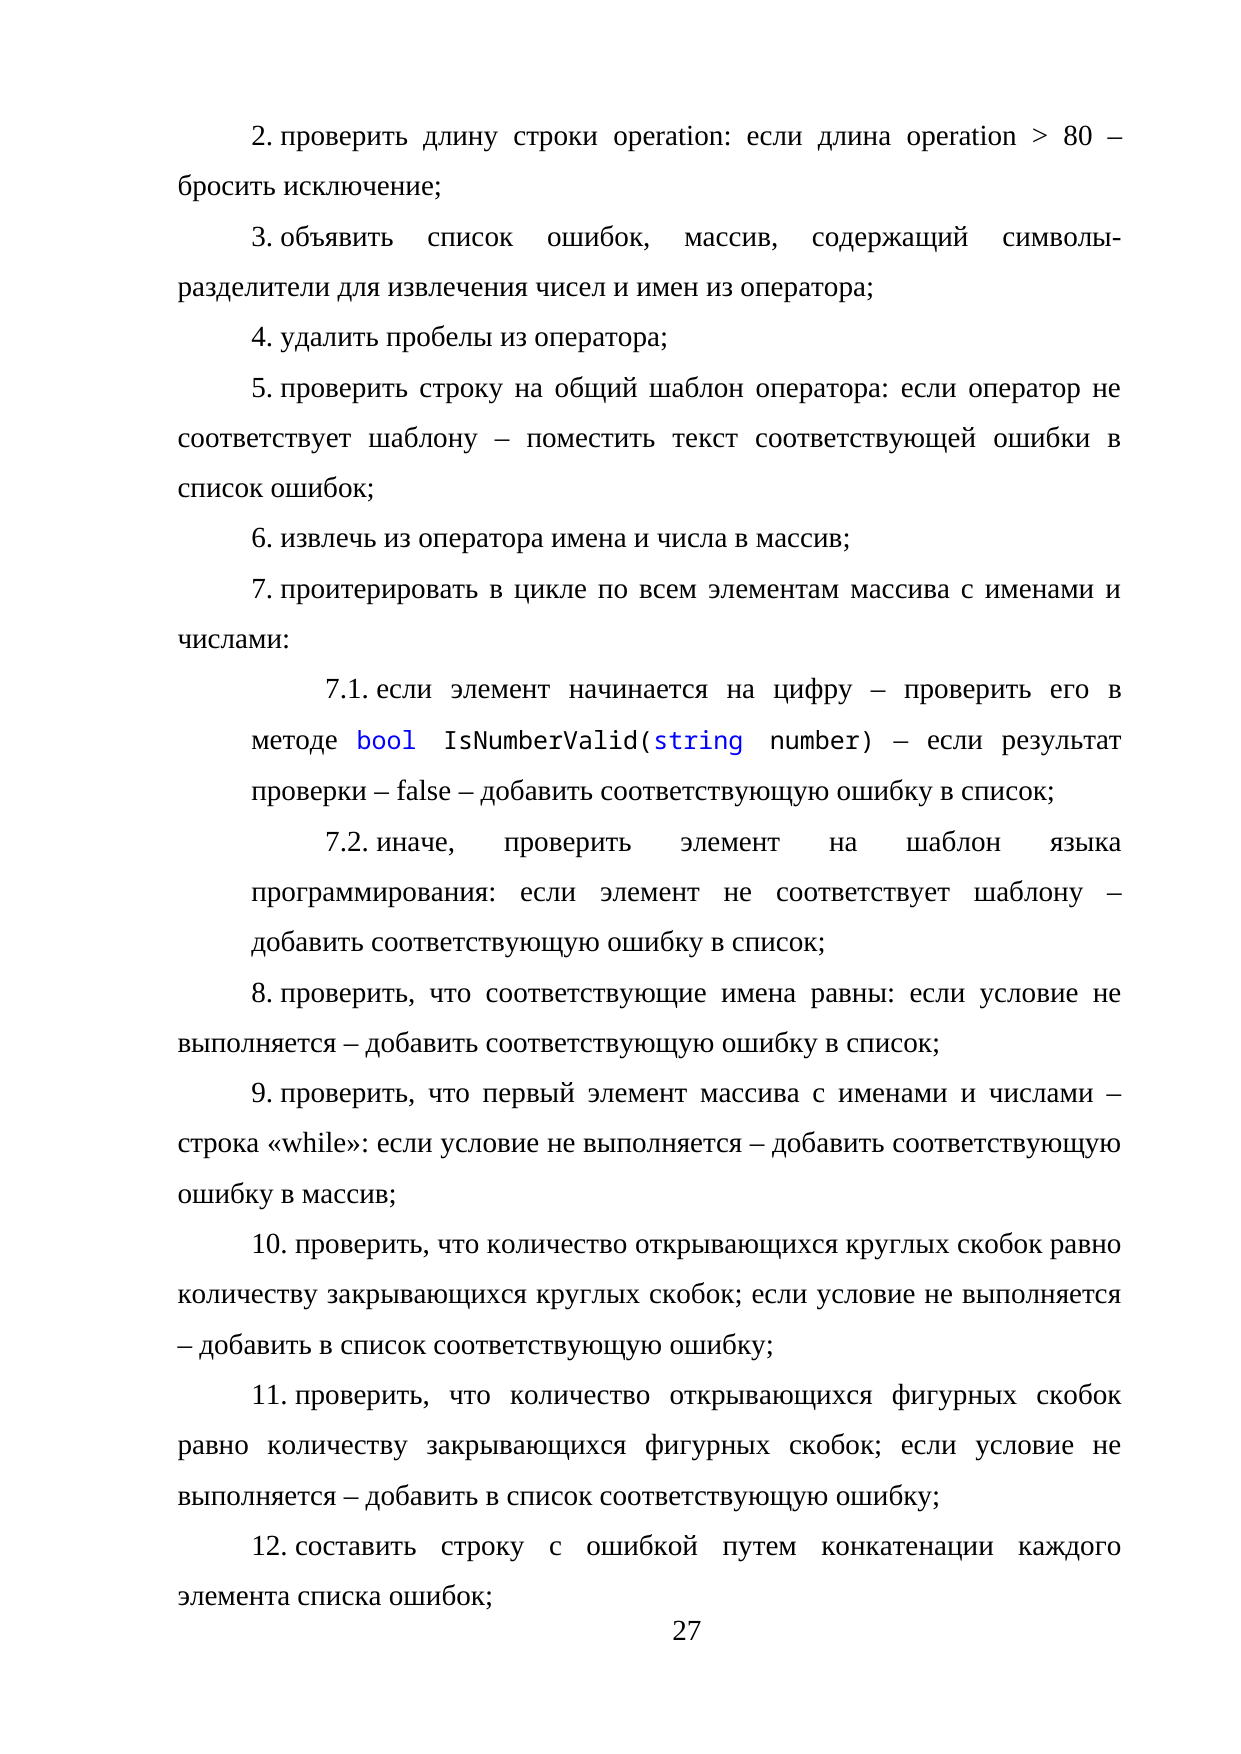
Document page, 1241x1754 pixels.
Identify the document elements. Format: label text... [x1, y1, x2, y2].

list составить строку с ошибкой путем конкатенации каждого элемента списка ошибок; [177, 1528, 1122, 1612]
list проитерировать в цикле по всем элементам массива с именами и числами: [177, 571, 1122, 655]
list удалить пробелы из оператора; [177, 319, 1122, 353]
list извлечь из оператора имена и числа в массив; [177, 521, 1122, 554]
list проверить, что количество открывающихся фигурных скобок равно количеству закрывающихся фигурных скобок; если условие не выполняется – добавить в список соответствующую ошибку; [177, 1377, 1122, 1511]
list проверить, что соответствующие имена равны: если условие не выполняется – добавить соответствующую ошибку в список; [177, 975, 1122, 1058]
list проверить, что первый элемент массива с именами и числами – строка «while»: если условие не выполняется – добавить соответствующую ошибку в массив; [177, 1075, 1122, 1209]
list проверить строку на общий шаблон оператора: если оператор не соответствует шаблону – поместить текст соответствующей ошибки в список ошибок; [177, 370, 1122, 504]
list объявить список ошибок, массив, содержащий символы-разделители для извлечения чисел и имен из оператора; [177, 219, 1122, 303]
list иначе, проверить элемент на шаблон языка программирования: если элемент не соответствует шаблону – добавить соответствующую ошибку в список; [251, 824, 1122, 958]
list проверить, что количество открывающихся круглых скобок равно количеству закрывающихся круглых скобок; если условие не выполняется – добавить в список соответствующую ошибку; [177, 1226, 1122, 1360]
list если элемент начинается на цифру – проверить его в методе bool IsNumberValid(string number) – если результат проверки – false – добавить соответствующую ошибку в список; [251, 672, 1122, 807]
list проверить длину строки operation: если длина operation > 80 –бросить исключение; [177, 118, 1122, 202]
